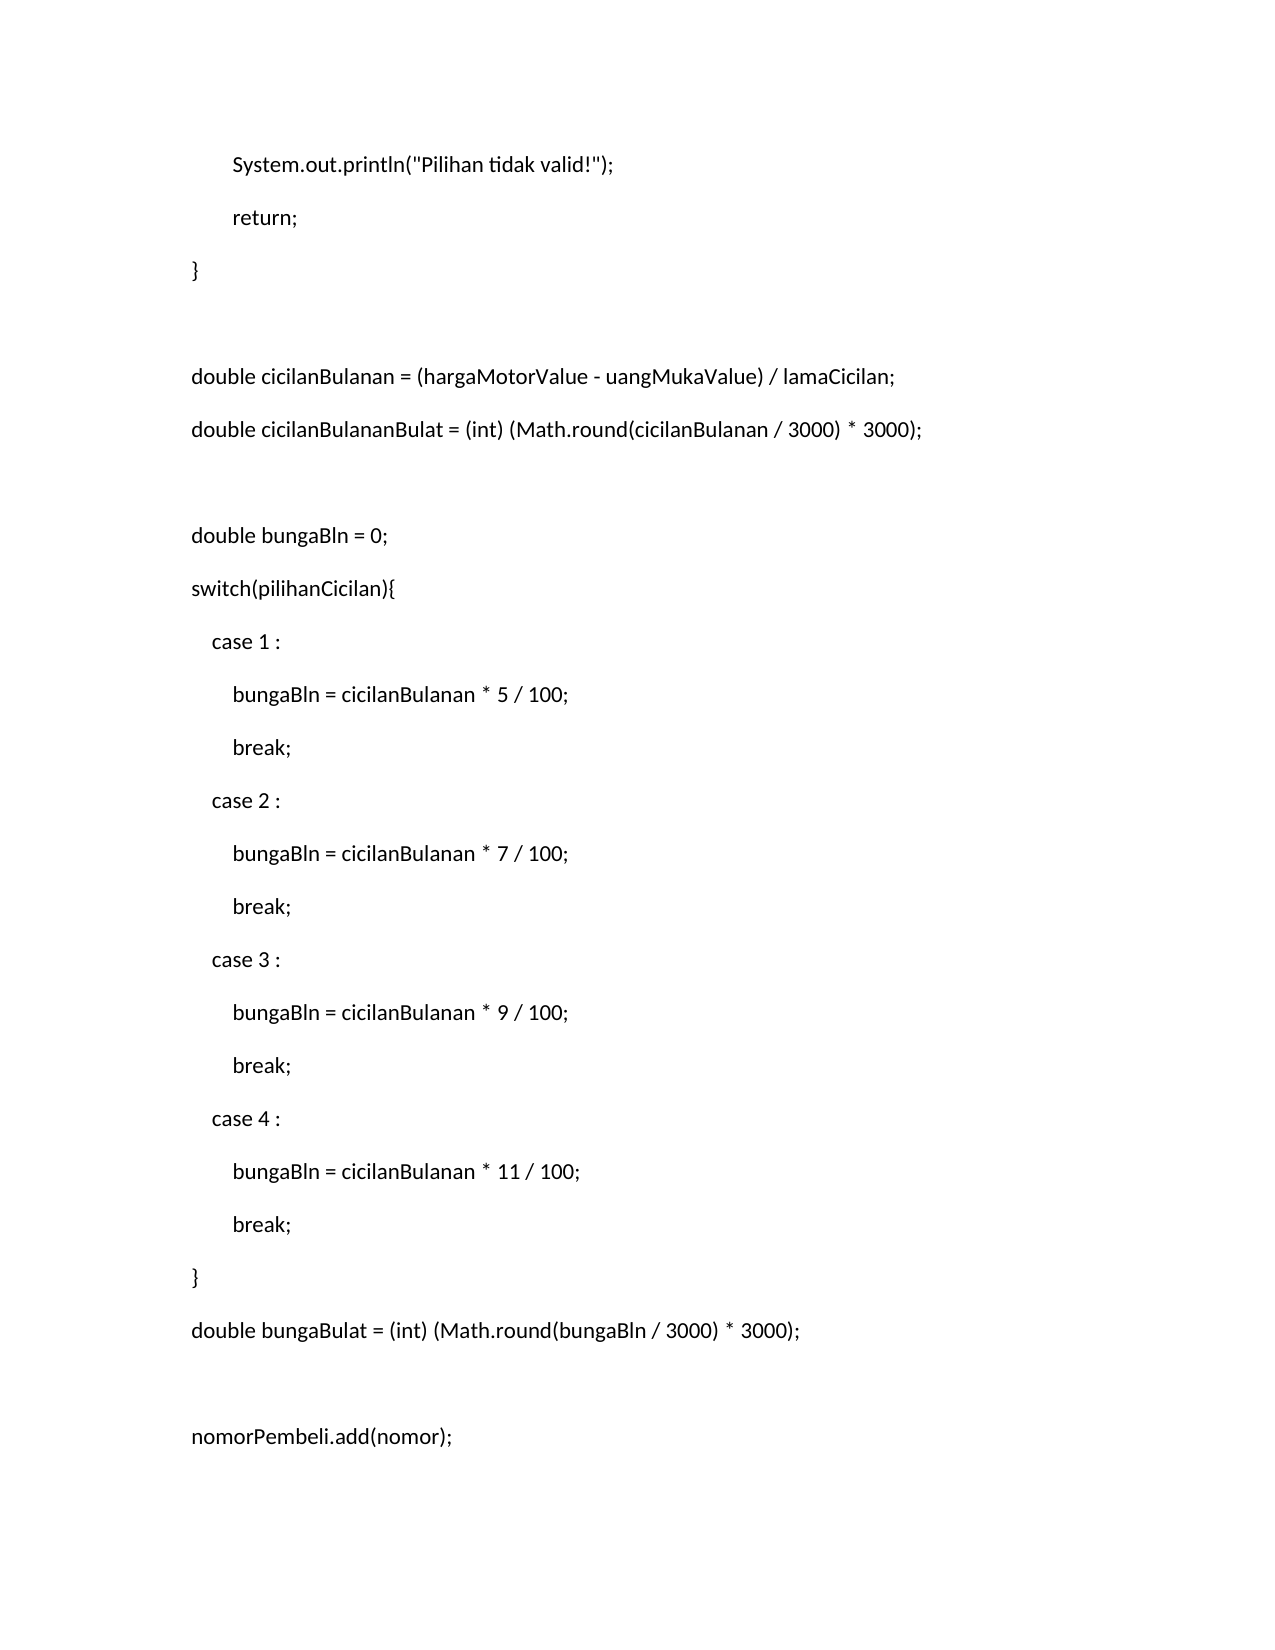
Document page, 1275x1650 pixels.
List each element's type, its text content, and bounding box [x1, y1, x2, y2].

text nomorPembeli.add(nomor); [150, 1422, 1125, 1451]
text case 4 : [150, 1104, 1125, 1132]
text double bungaBln = 0; [150, 521, 1125, 549]
text case 1 : [150, 627, 1125, 655]
text double cicilanBulananBulat = (int) (Math.round(cicilanBulanan / 3000) * 3000); [150, 415, 1125, 443]
text } [150, 256, 1125, 284]
text case 2 : [150, 786, 1125, 814]
text System.out.println("Pilihan tidak valid!"); [150, 150, 1125, 178]
text } [150, 1263, 1125, 1291]
text return; [150, 203, 1125, 231]
text bungaBln = cicilanBulanan * 11 / 100; [150, 1157, 1125, 1185]
text case 3 : [150, 945, 1125, 973]
text break; [150, 1051, 1125, 1079]
text break; [150, 892, 1125, 920]
text break; [150, 1210, 1125, 1238]
text bungaBln = cicilanBulanan * 7 / 100; [150, 839, 1125, 867]
text double cicilanBulanan = (hargaMotorValue - uangMukaValue) / lamaCicilan; [150, 362, 1125, 390]
text break; [150, 733, 1125, 761]
text double bungaBulat = (int) (Math.round(bungaBln / 3000) * 3000); [150, 1316, 1125, 1344]
text switch(pilihanCicilan){ [150, 574, 1125, 602]
text bungaBln = cicilanBulanan * 5 / 100; [150, 680, 1125, 708]
text bungaBln = cicilanBulanan * 9 / 100; [150, 998, 1125, 1026]
